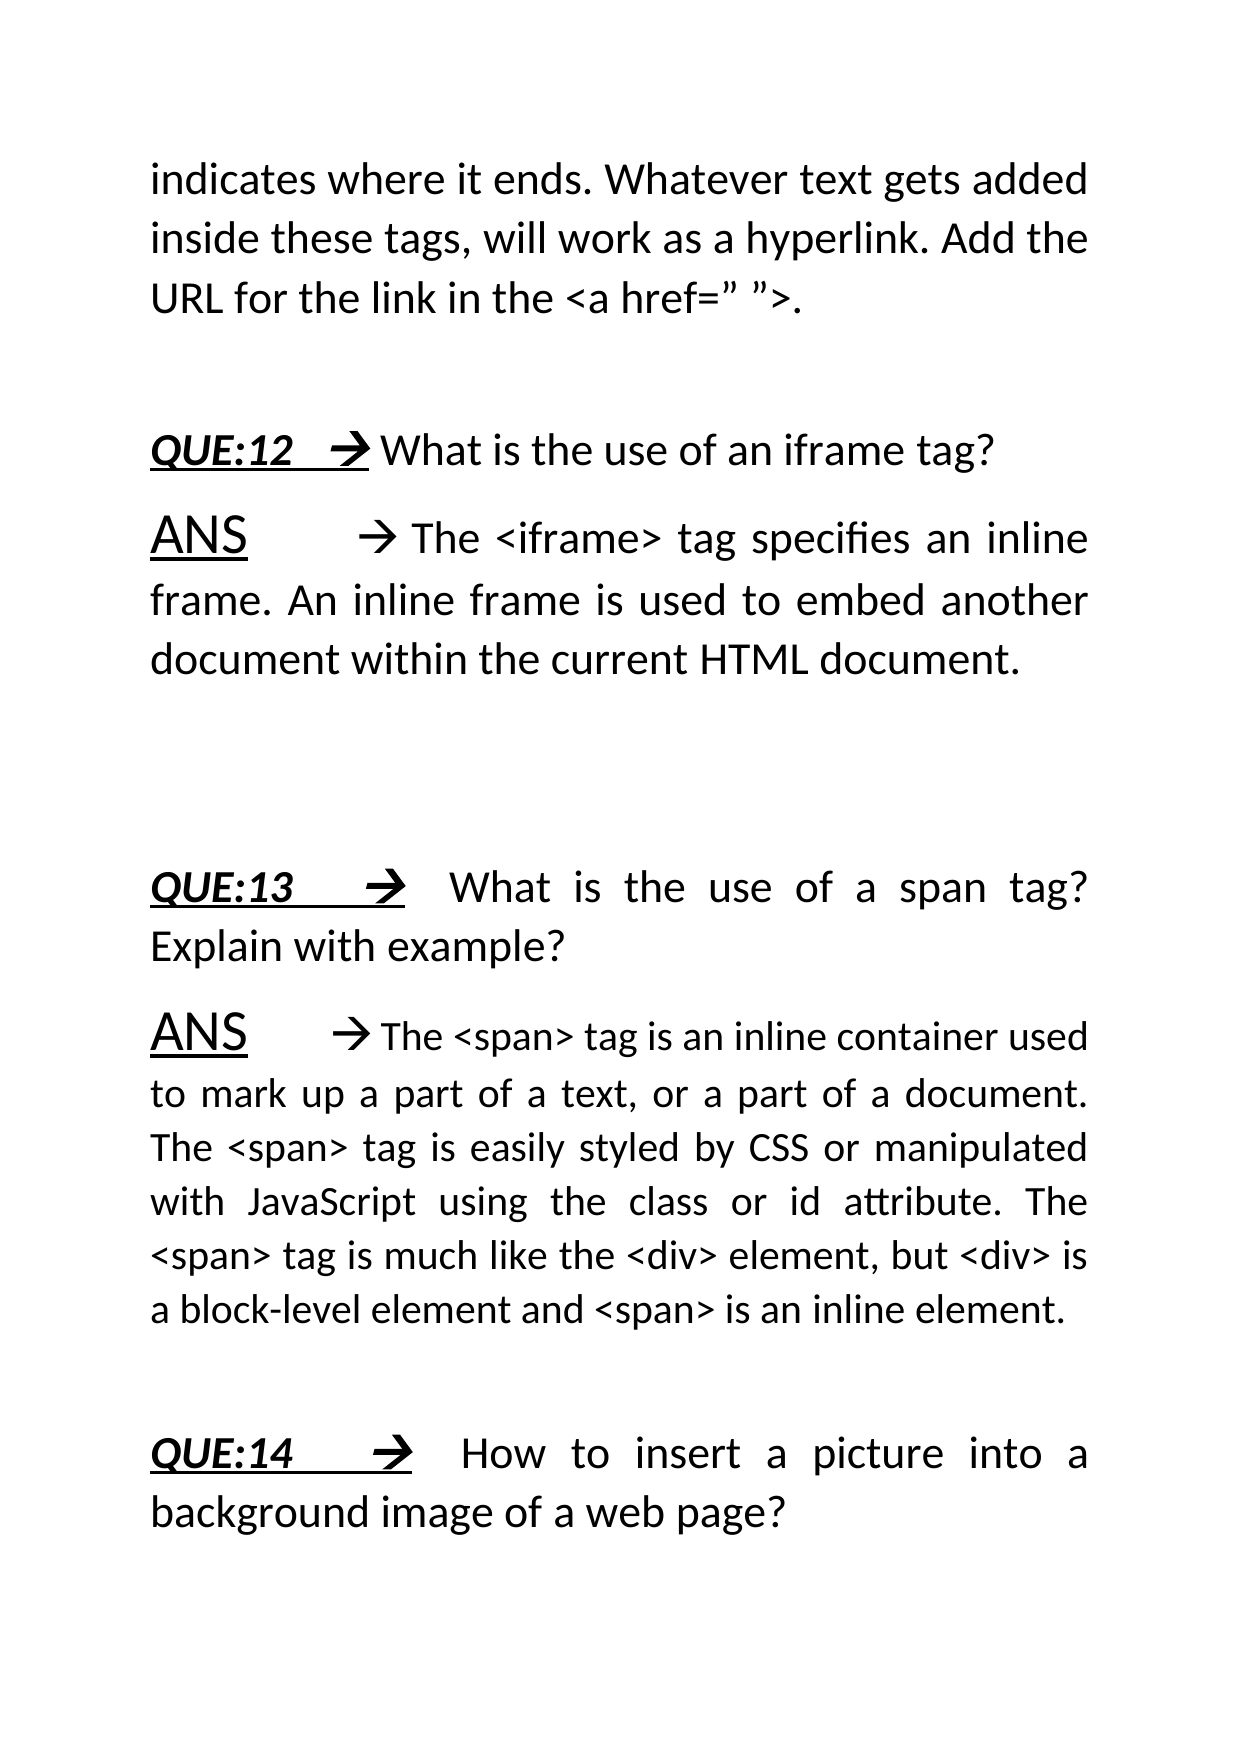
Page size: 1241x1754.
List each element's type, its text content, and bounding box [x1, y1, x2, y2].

text QUE:13 What is the use of a span tag? Explain with example? [150, 858, 1090, 973]
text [150, 150, 1090, 324]
text QUE:12 What is the use of an iframe tag? [150, 420, 1090, 476]
text ANS The <span> tag is an inline container used to mark up a part of a text, or a part of a document. The <span> tag is easily styled by CSS or manipulated with JavaScript using the class or id attribute. The <span> tag is much like the <div> element, but <div> is a block-level element and <span> is an inline element. [150, 993, 1090, 1334]
text QUE:14 How to insert a picture into a background image of a web page? [150, 1424, 1090, 1539]
text ANS The <iframe> tag specifies an inline frame. An inline frame is used to embed another document within the current HTML document. [150, 496, 1090, 686]
